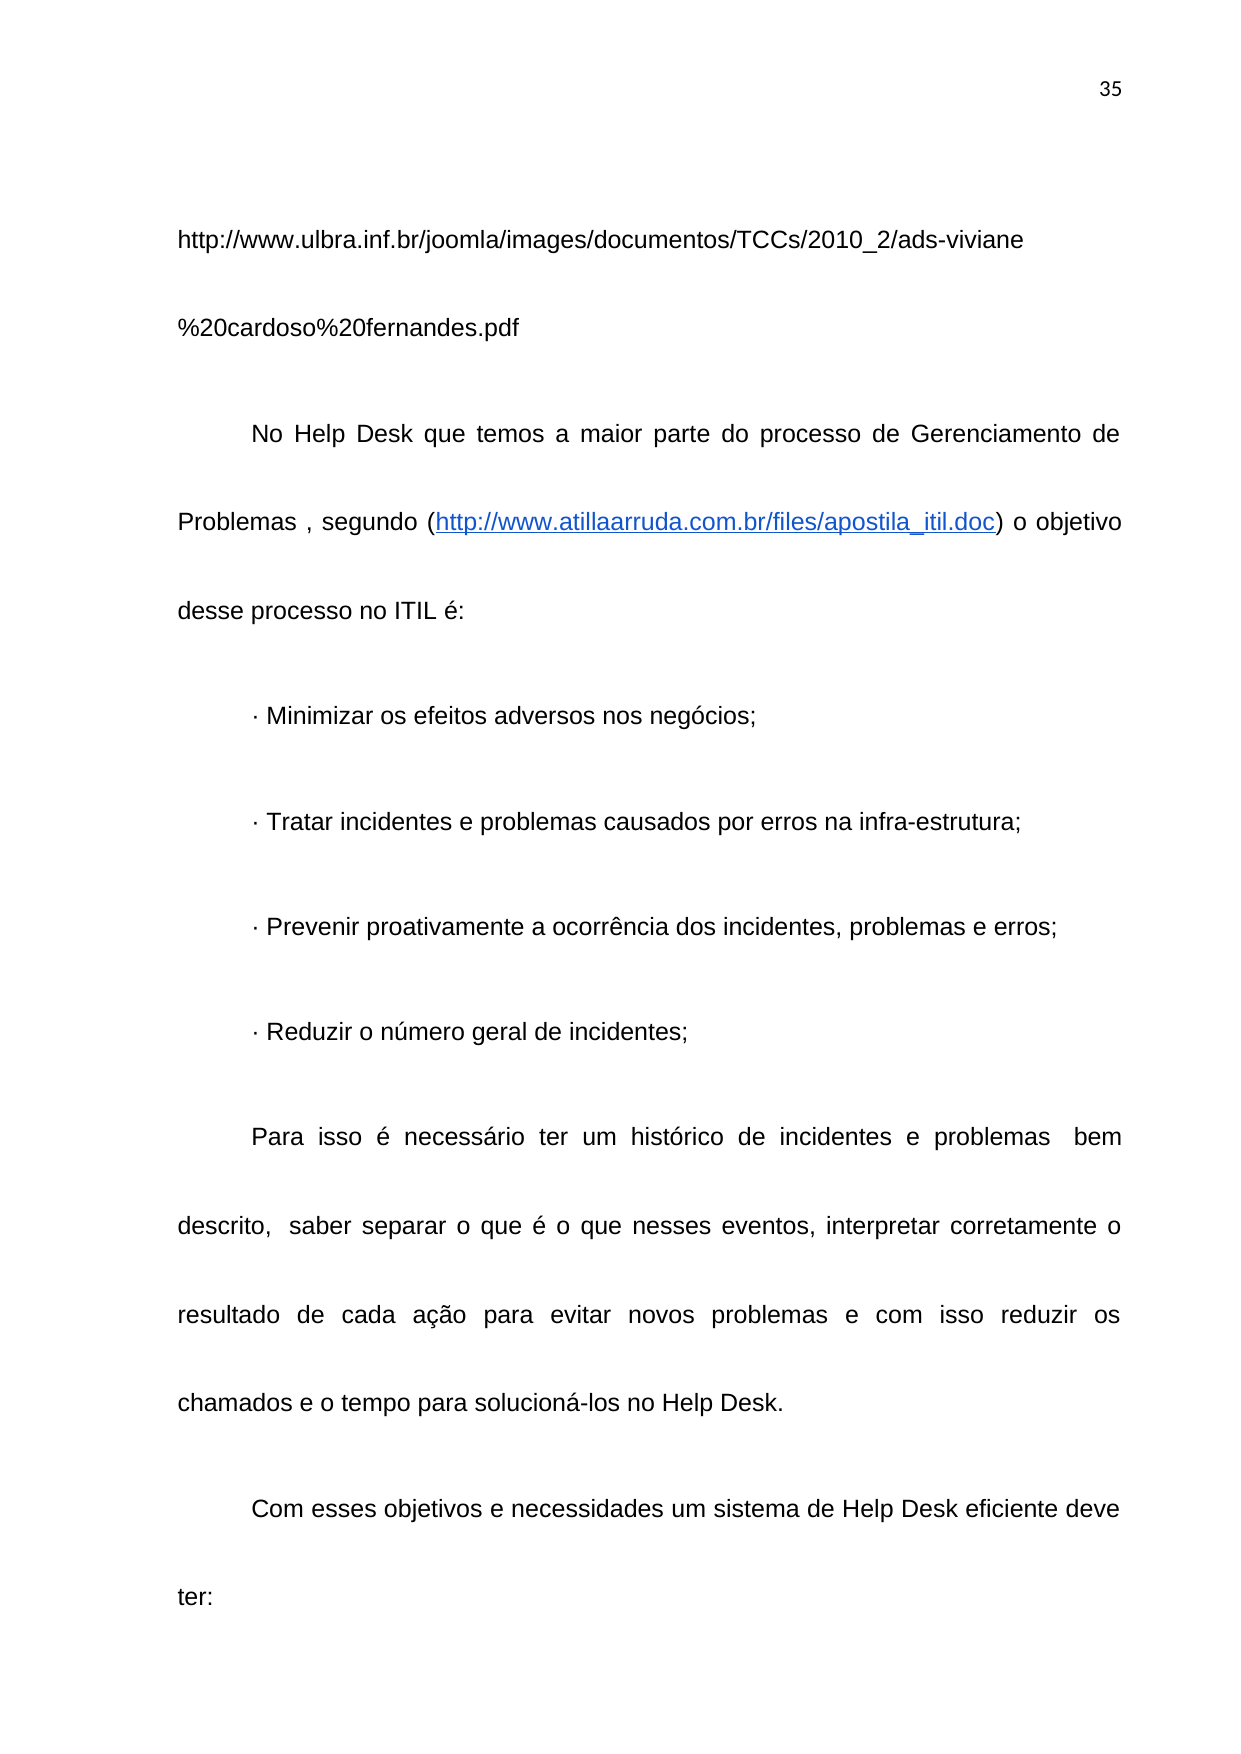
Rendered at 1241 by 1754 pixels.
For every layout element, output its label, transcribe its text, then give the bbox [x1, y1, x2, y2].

text · Minimizar os efeitos adversos nos negócios; [177, 654, 1122, 742]
text Para isso é necessário ter um histórico de incidentes e problemas bem descrito, saber separar o que é o que nesses eventos, interpretar corretamente o resultado de cada ação para evitar novos problemas e com isso reduzir os chamados e o tempo para solucioná-los no Help Desk. [177, 1075, 1122, 1429]
text · Prevenir proativamente a ocorrência dos incidentes, problemas e erros; [177, 864, 1122, 953]
text · Tratar incidentes e problemas causados por erros na infra-estrutura; [177, 759, 1122, 848]
text · Reduzir o número geral de incidentes; [177, 970, 1122, 1058]
text Com esses objetivos e necessidades um sistema de Help Desk eficiente deve ter: [177, 1446, 1122, 1623]
text No Help Desk que temos a maior parte do processo de Gerenciamento de Problemas , segundo (http://www.atillaarruda.com.br/files/apostila_itil.doc) o objetivo desse processo no ITIL é: [177, 371, 1122, 637]
